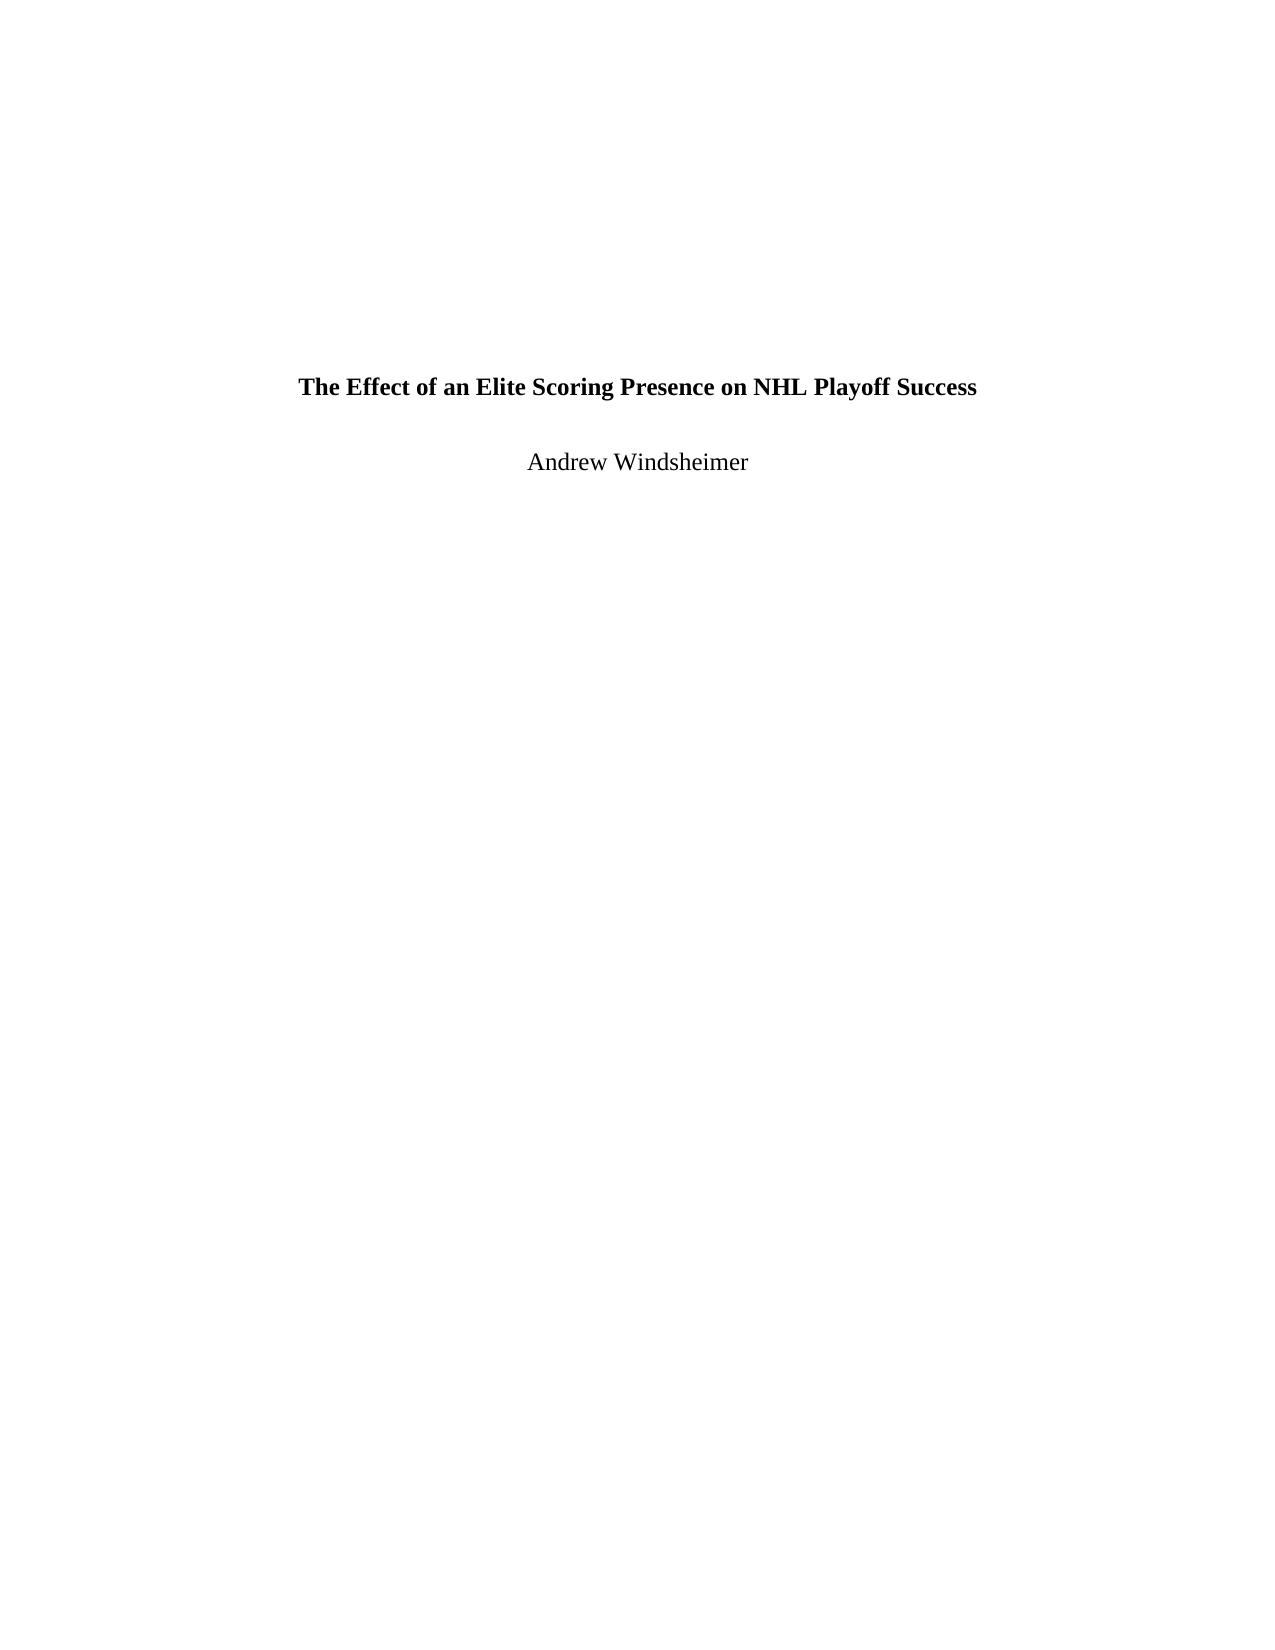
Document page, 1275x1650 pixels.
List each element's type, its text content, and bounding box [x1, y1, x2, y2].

text The Effect of an Elite Scoring Presence on NHL Playoff Success [150, 372, 1125, 401]
text Andrew Windsheimer [150, 447, 1125, 475]
